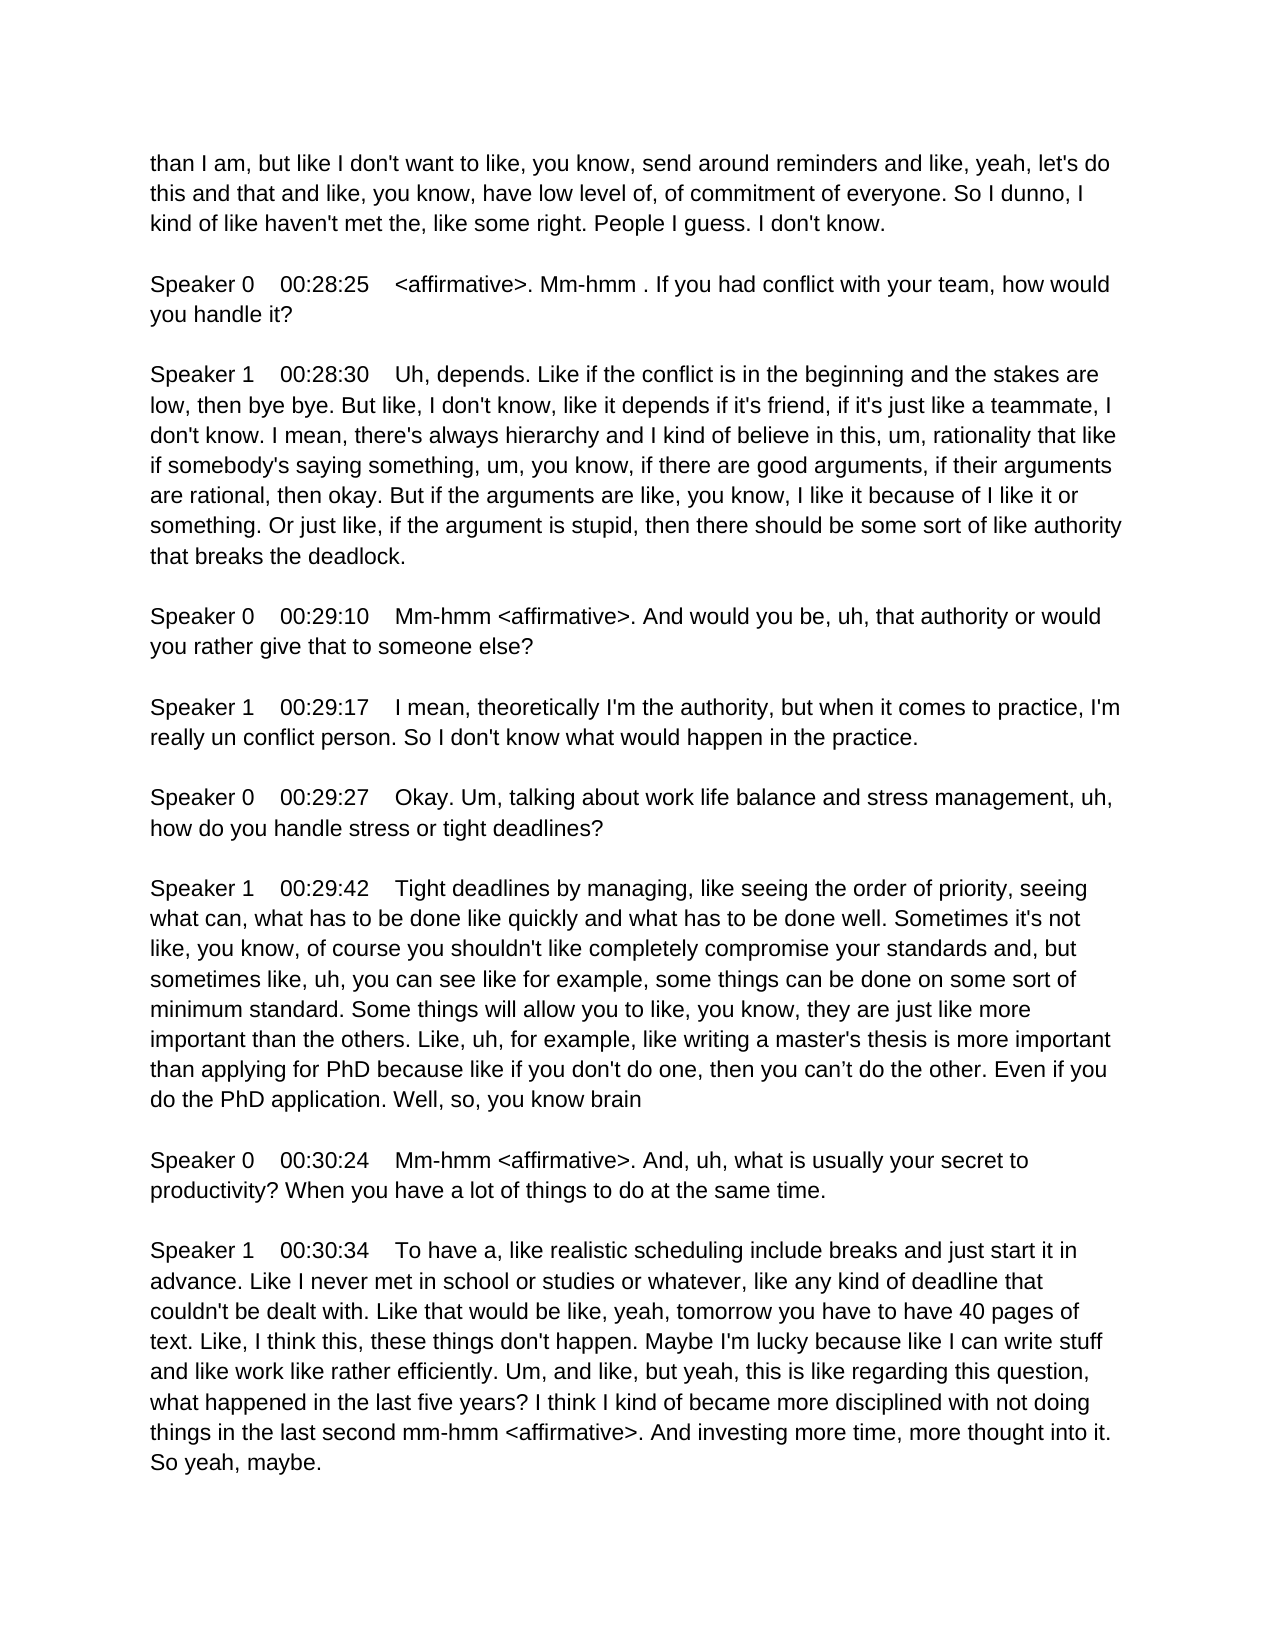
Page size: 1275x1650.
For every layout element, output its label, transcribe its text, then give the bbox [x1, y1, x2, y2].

text Speaker 0 00:28:25 <affirmative>. Mm-hmm . If you had conflict with your team, how would you handle it? [150, 271, 1125, 327]
text Speaker 1 00:30:34 To have a, like realistic scheduling include breaks and just start it in advance. Like I never met in school or studies or whatever, like any kind of deadline that couldn't be dealt with. Like that would be like, yeah, tomorrow you have to have 40 pages of text. Like, I think this, these things don't happen. Maybe I'm lucky because like I can write stuff and like work like rather efficiently. Um, and like, but yeah, this is like regarding this question, what happened in the last five years? I think I kind of became more disciplined with not doing things in the last second mm-hmm <affirmative>. And investing more time, more thought into it. So yeah, maybe. [150, 1237, 1125, 1475]
text Speaker 1 00:28:30 Uh, depends. Like if the conflict is in the beginning and the stakes are low, then bye bye. But like, I don't know, like it depends if it's friend, if it's just like a teammate, I don't know. I mean, there's always hierarchy and I kind of believe in this, um, rationality that like if somebody's saying something, um, you know, if there are good arguments, if their arguments are rational, then okay. But if the arguments are like, you know, I like it because of I like it or something. Or just like, if the argument is stupid, then there should be some sort of like authority that breaks the deadlock. [150, 361, 1125, 569]
text Speaker 1 00:29:17 I mean, theoretically I'm the authority, but when it comes to practice, I'm really un conflict person. So I don't know what would happen in the practice. [150, 694, 1125, 750]
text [150, 150, 1125, 237]
text Speaker 1 00:29:42 Tight deadlines by managing, like seeing the order of priority, seeing what can, what has to be done like quickly and what has to be done well. Sometimes it's not like, you know, of course you shouldn't like completely compromise your standards and, but sometimes like, uh, you can see like for example, some things can be done on some sort of minimum standard. Some things will allow you to like, you know, they are just like more important than the others. Like, uh, for example, like writing a master's thesis is more important than applying for PhD because like if you don't do one, then you can’t do the other. Even if you do the PhD application. Well, so, you know brain [150, 875, 1125, 1113]
text Speaker 0 00:29:27 Okay. Um, talking about work life balance and stress management, uh, how do you handle stress or tight deadlines? [150, 784, 1125, 841]
text Speaker 0 00:29:10 Mm-hmm <affirmative>. And would you be, uh, that authority or would you rather give that to someone else? [150, 603, 1125, 660]
text Speaker 0 00:30:24 Mm-hmm <affirmative>. And, uh, what is usually your secret to productivity? When you have a lot of things to do at the same time. [150, 1147, 1125, 1203]
